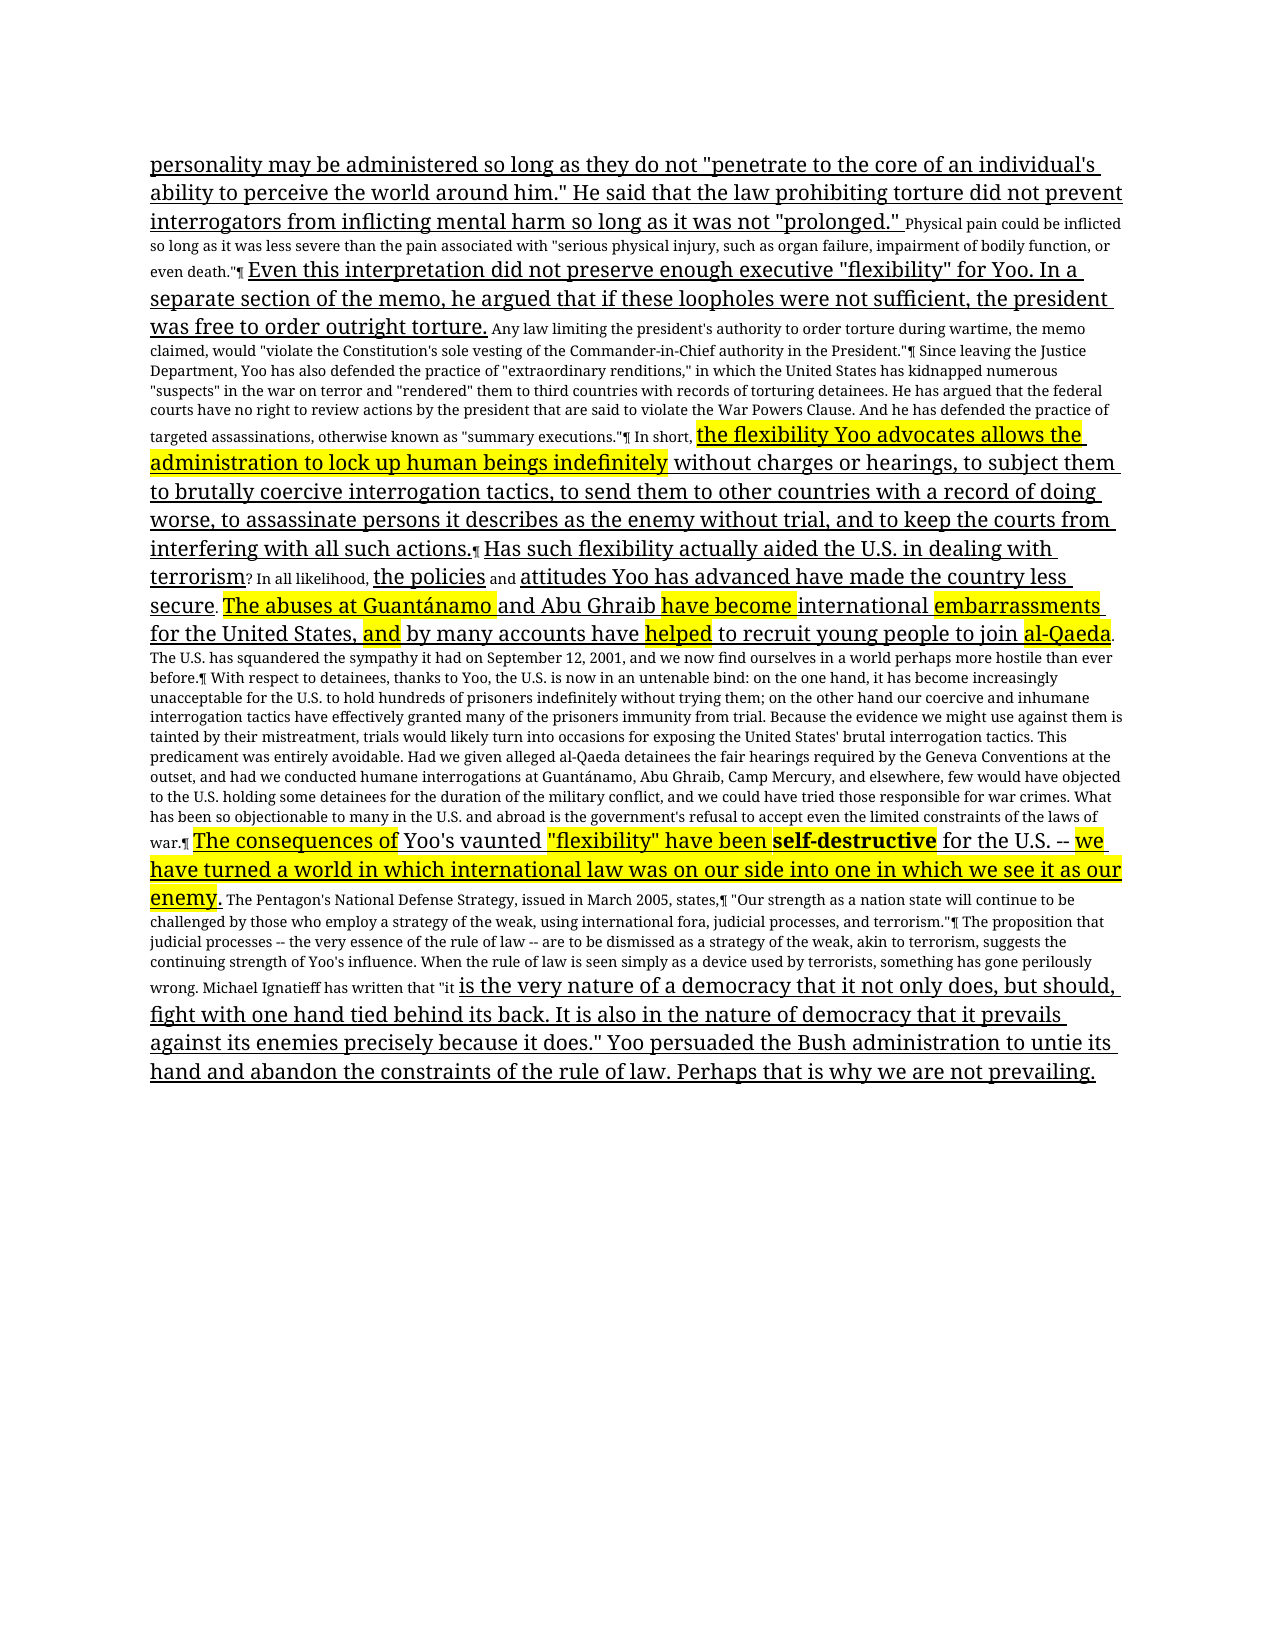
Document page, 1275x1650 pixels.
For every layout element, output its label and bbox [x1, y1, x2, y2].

text [150, 150, 1125, 1085]
